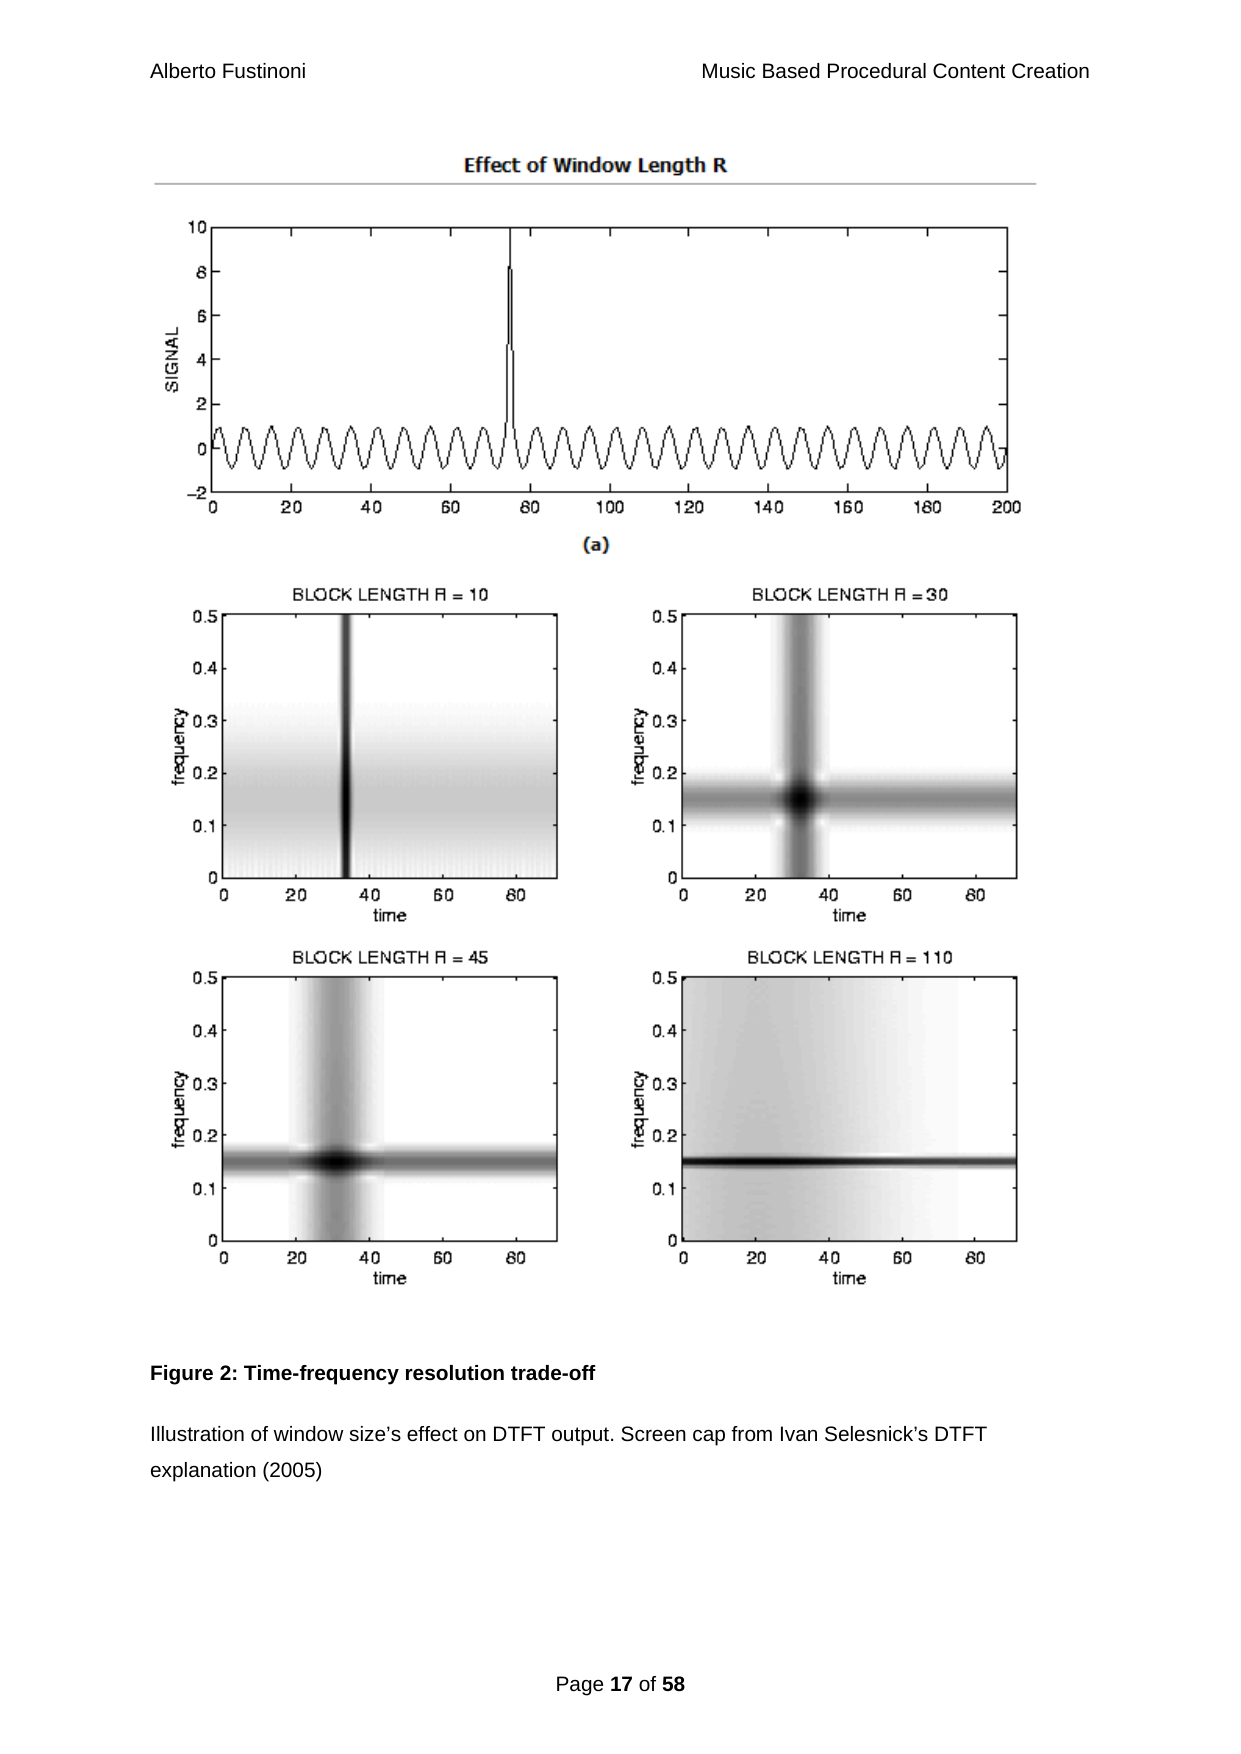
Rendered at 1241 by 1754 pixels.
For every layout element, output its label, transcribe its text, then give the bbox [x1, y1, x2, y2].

text Illustration of window size’s effect on DTFT output. Screen cap from Ivan Selesnick’s DTFT explanation (2005) [150, 1422, 1090, 1482]
text Figure 2: Time-frequency resolution trade-off [150, 1361, 1090, 1385]
picture [150, 150, 1049, 1297]
